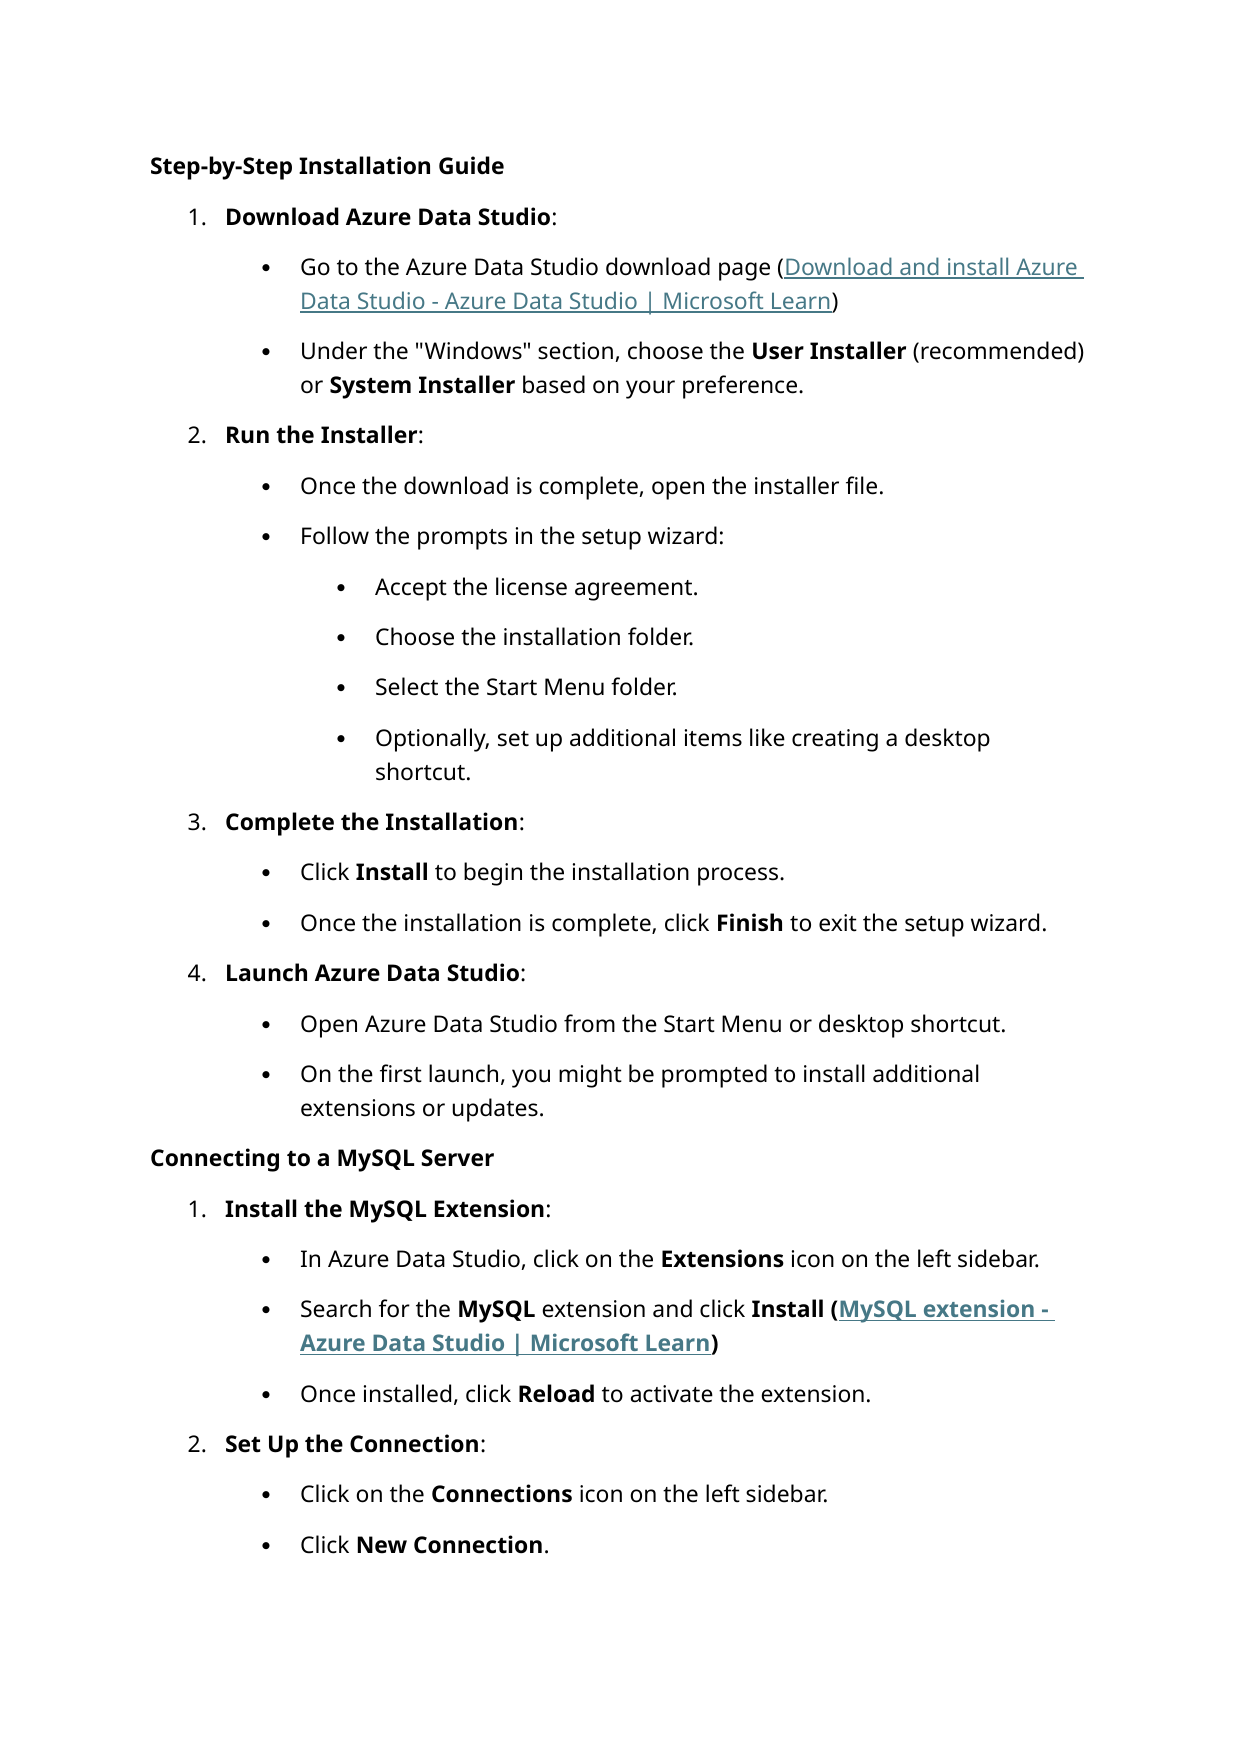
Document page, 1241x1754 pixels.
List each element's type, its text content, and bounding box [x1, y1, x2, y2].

list Once the installation is complete, click Finish to exit the setup wizard. [262, 907, 1090, 938]
list Go to the Azure Data Studio download page (Download and install Azure Data Studio - Azure Data Studio | Microsoft Learn) [262, 251, 1090, 316]
text Connecting to a MySQL Server [150, 1142, 1090, 1173]
list Optionally, set up additional items like creating a desktop shortcut. [337, 722, 1090, 787]
list Follow the prompts in the setup wizard: [262, 520, 1090, 551]
list Click New Connection. [262, 1529, 1090, 1560]
list Click on the Connections icon on the left sidebar. [262, 1478, 1090, 1509]
list Open Azure Data Studio from the Start Menu or desktop shortcut. [262, 1007, 1090, 1039]
list Complete the Installation: [187, 806, 1090, 837]
list In Azure Data Studio, click on the Extensions icon on the left sidebar. [262, 1243, 1090, 1274]
list Choose the installation folder. [337, 621, 1090, 652]
list Once the download is complete, open the installer file. [262, 469, 1090, 501]
list Launch Azure Data Studio: [187, 957, 1090, 988]
text Step-by-Step Installation Guide [150, 150, 1090, 181]
list On the first launch, you might be prompted to install additional extensions or updates. [262, 1058, 1090, 1123]
list Once installed, click Reload to activate the extension. [262, 1377, 1090, 1409]
list Search for the MySQL extension and click Install (MySQL extension - Azure Data Studio | Microsoft Learn) [262, 1293, 1090, 1358]
list Click Install to begin the installation process. [262, 856, 1090, 887]
list Accept the license agreement. [337, 570, 1090, 602]
list Set Up the Connection: [187, 1428, 1090, 1459]
list Under the "Windows" section, choose the User Installer (recommended) or System Installer based on your preference. [262, 335, 1090, 400]
list Run the Installer: [187, 419, 1090, 450]
list Select the Start Menu folder. [337, 671, 1090, 702]
list Install the MySQL Extension: [187, 1192, 1090, 1224]
list Download Azure Data Studio: [187, 200, 1090, 232]
